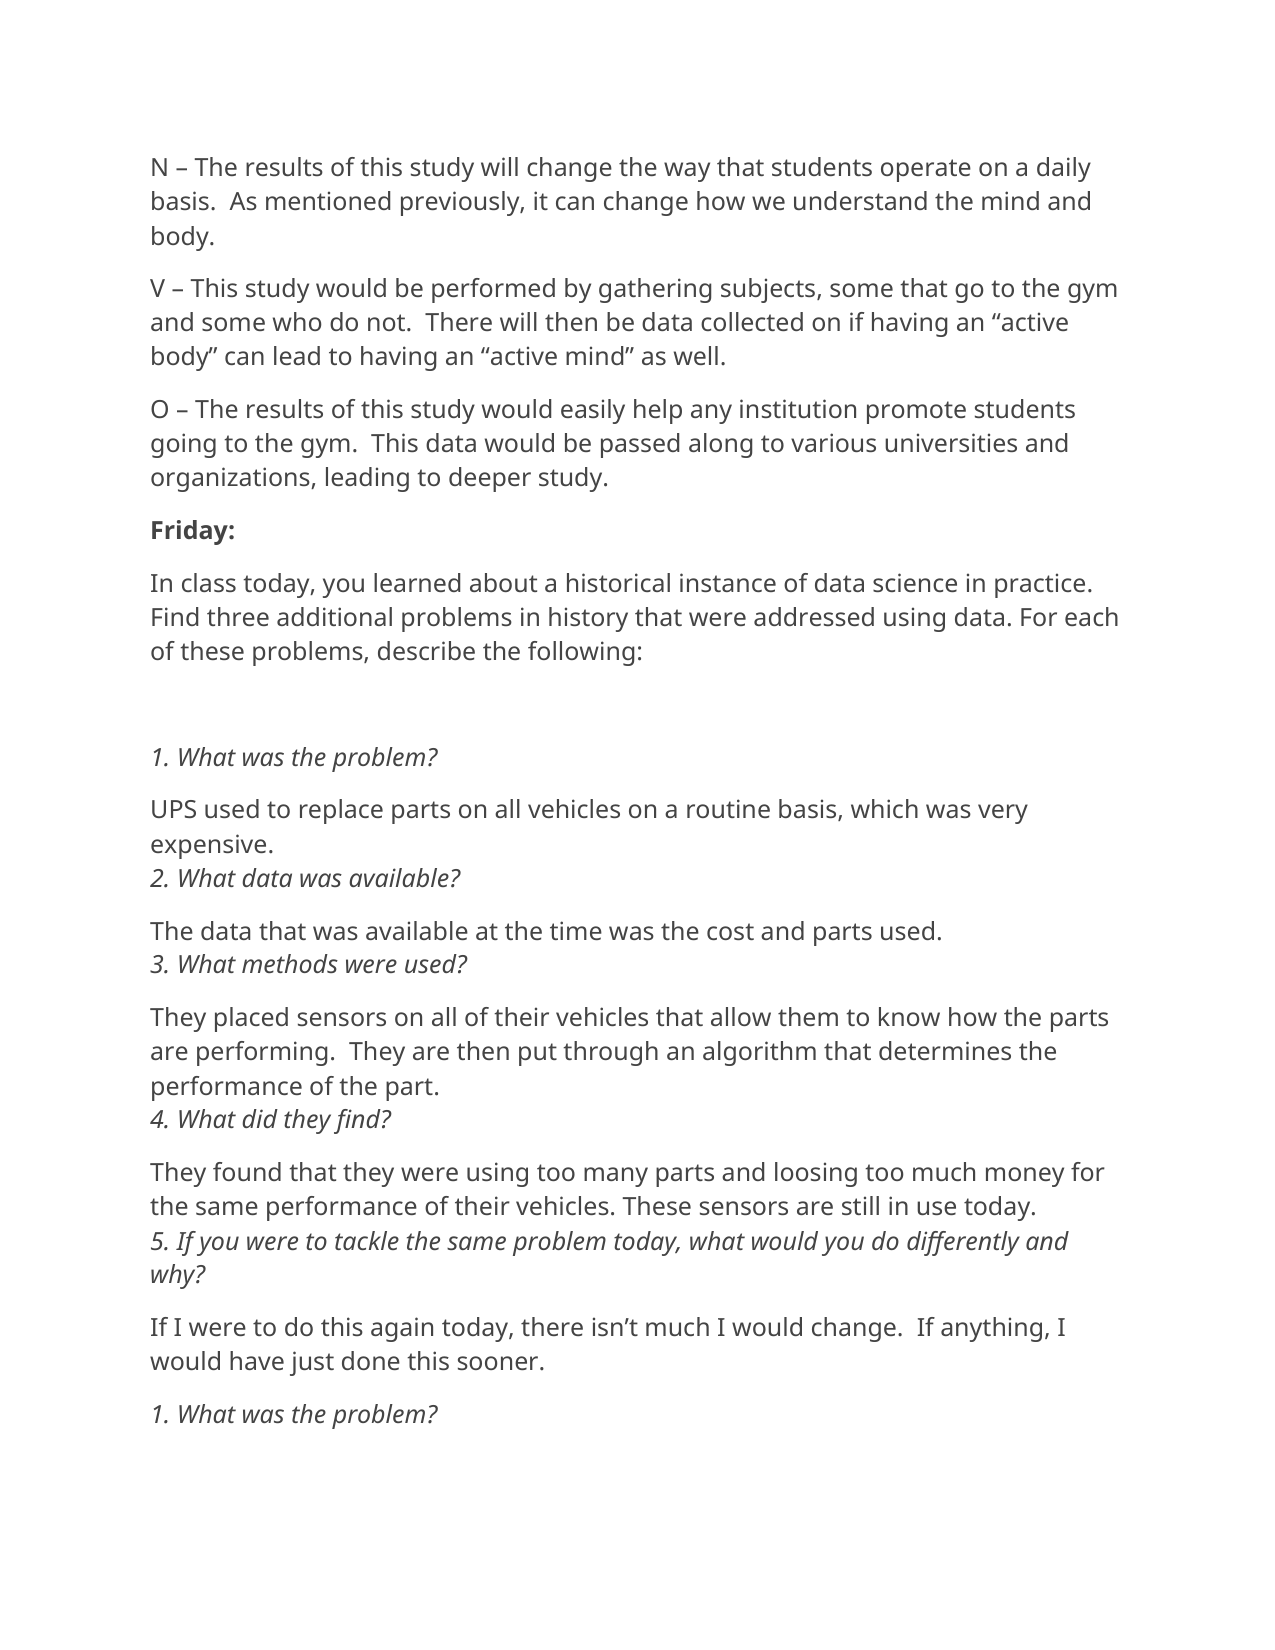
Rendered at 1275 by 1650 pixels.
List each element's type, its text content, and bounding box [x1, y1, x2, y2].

text UPS used to replace parts on all vehicles on a routine basis, which was very expensive. 2. What data was available? [150, 792, 1125, 894]
text O – The results of this study would easily help any institution promote students going to the gym. This data would be passed along to various universities and organizations, leading to deeper study. [150, 392, 1125, 494]
text 1. What was the problem? [150, 1397, 1125, 1431]
text Friday: [150, 513, 1125, 547]
text If I were to do this again today, there isn’t much I would change. If anything, I would have just done this sooner. [150, 1310, 1125, 1378]
text They placed sensors on all of their vehicles that allow them to know how the parts are performing. They are then put through an algorithm that determines the performance of the part. 4. What did they find? [150, 1000, 1125, 1136]
text The data that was available at the time was the cost and parts used. 3. What methods were used? [150, 913, 1125, 981]
text N – The results of this study will change the way that students operate on a daily basis. As mentioned previously, it can change how we understand the mind and body. [150, 150, 1125, 252]
text In class today, you learned about a historical instance of data science in practice. Find three additional problems in history that were addressed using data. For each of these problems, describe the following: [150, 566, 1125, 668]
text 1. What was the problem? [150, 739, 1125, 773]
text V – This study would be performed by gathering subjects, some that go to the gym and some who do not. There will then be data collected on if having an “active body” can lead to having an “active mind” as well. [150, 271, 1125, 373]
text They found that they were using too many parts and loosing too much money for the same performance of their vehicles. These sensors are still in use today. 5. If you were to tackle the same problem today, what would you do differently and why? [150, 1155, 1125, 1291]
